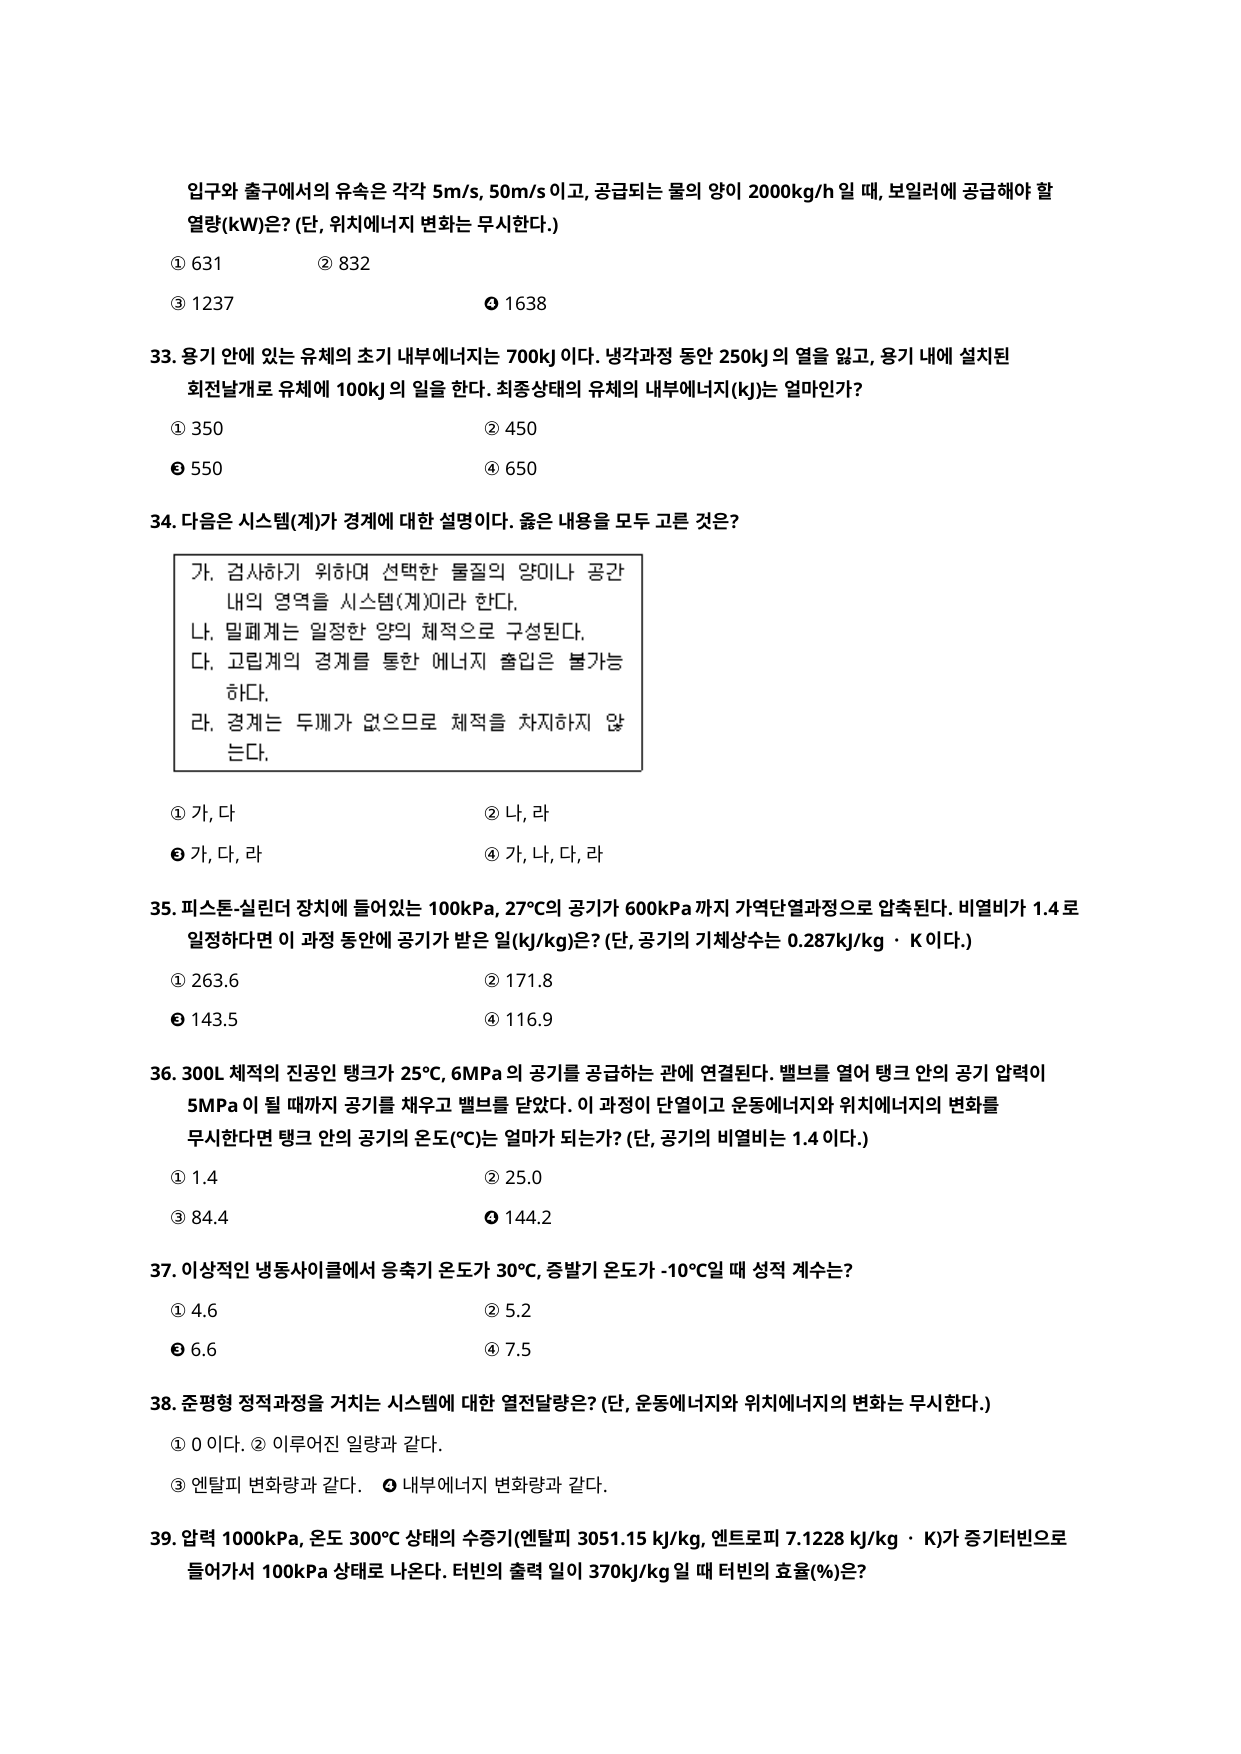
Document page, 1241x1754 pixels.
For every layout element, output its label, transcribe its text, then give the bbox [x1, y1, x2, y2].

text ① 1.4 ② 25.0 [150, 1165, 1090, 1190]
text 36. 300L 체적의 진공인 탱크가 25℃, 6MPa의 공기를 공급하는 관에 연결된다. 밸브를 열어 탱크 안의 공기 압력이 5MPa이 될 때까지 공기를 채우고 밸브를 닫았다. 이 과정이 단열이고 운동에너지와 위치에너지의 변화를 무시한다면 탱크 안의 공기의 온도(℃)는 얼마가 되는가? (단, 공기의 비열비는 1.4이다.) [150, 1058, 1090, 1151]
text ③ 1237 ❹ 1638 [150, 290, 1090, 316]
text 38. 준평형 정적과정을 거치는 시스템에 대한 열전달량은? (단, 운동에너지와 위치에너지의 변화는 무시한다.) [150, 1388, 1090, 1416]
text 39. 압력 1000kPa, 온도 300℃ 상태의 수증기(엔탈피 3051.15 kJ/kg, 엔트로피 7.1228 kJ/kgㆍK)가 증기터빈으로 들어가서 100kPa 상태로 나온다. 터빈의 출력 일이 370kJ/kg일 때 터빈의 효율(%)은? [150, 1524, 1090, 1584]
text ❸ 가, 다, 라 ④ 가, 나, 다, 라 [150, 840, 1090, 867]
text 33. 용기 안에 있는 유체의 초기 내부에너지는 700kJ이다. 냉각과정 동안 250kJ의 열을 잃고, 용기 내에 설치된 회전날개로 유체에 100kJ의 일을 한다. 최종상태의 유체의 내부에너지(kJ)는 얼마인가? [150, 342, 1090, 402]
text ① 0이다. ② 이루어진 일량과 같다. [150, 1429, 1090, 1457]
text ① 4.6 ② 5.2 [150, 1297, 1090, 1323]
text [150, 177, 1090, 237]
text ❸ 550 ④ 650 [150, 455, 1090, 481]
text ❸ 6.6 ④ 7.5 [150, 1337, 1090, 1362]
text ③ 84.4 ❹ 144.2 [150, 1204, 1090, 1230]
text 34. 다음은 시스템(계)가 경계에 대한 설명이다. 옳은 내용을 모두 고른 것은? [150, 507, 1090, 534]
text ① 263.6 ② 171.8 [150, 967, 1090, 993]
text ③ 엔탈피 변화량과 같다. ❹ 내부에너지 변화량과 같다. [150, 1470, 1090, 1498]
text 37. 이상적인 냉동사이클에서 응축기 온도가 30℃, 증발기 온도가 -10℃일 때 성적 계수는? [150, 1256, 1090, 1283]
text ① 가, 다 ② 나, 라 [150, 799, 1090, 826]
text ① 350 ② 450 [150, 416, 1090, 441]
text ① 631 ② 832 [150, 251, 1090, 276]
text ❸ 143.5 ④ 116.9 [150, 1007, 1090, 1032]
text 35. 피스톤-실린더 장치에 들어있는 100kPa, 27℃의 공기가 600kPa까지 가역단열과정으로 압축된다. 비열비가 1.4로 일정하다면 이 과정 동안에 공기가 받은 일(kJ/kg)은? (단, 공기의 기체상수는 0.287kJ/kgㆍK이다.) [150, 893, 1090, 953]
picture [169, 548, 651, 780]
